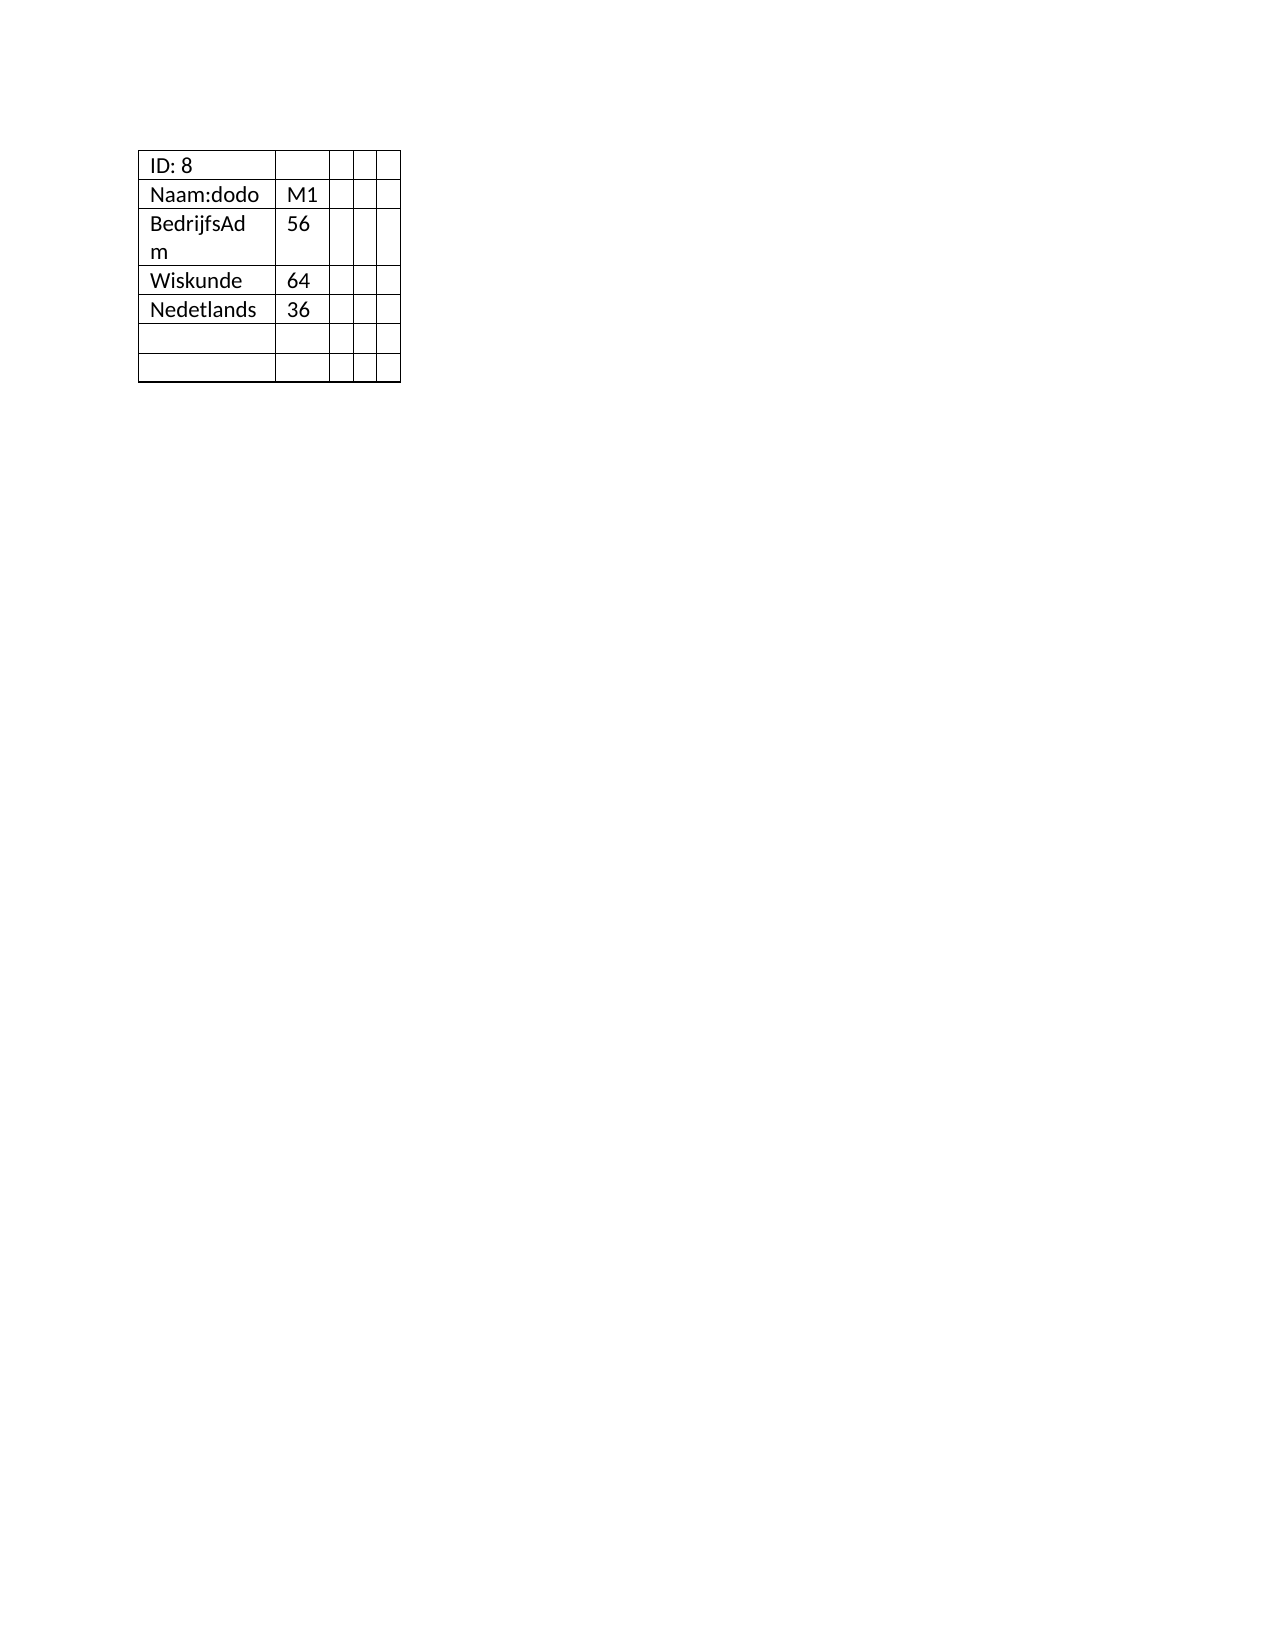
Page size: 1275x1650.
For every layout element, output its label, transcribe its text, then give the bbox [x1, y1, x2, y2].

table_cell [330, 324, 353, 352]
table_cell [354, 180, 376, 208]
table_cell 56 [276, 209, 329, 265]
table_cell [377, 324, 400, 352]
table_cell [330, 209, 353, 265]
table_header [276, 151, 329, 179]
table_cell [377, 209, 400, 265]
table_cell [377, 295, 400, 323]
table_header [354, 151, 376, 179]
table_cell [139, 354, 275, 381]
table_cell Naam:dodo [139, 180, 275, 208]
table_cell [330, 354, 353, 381]
table_cell BedrijfsAdm [139, 209, 275, 265]
table_cell Nedetlands [139, 295, 275, 323]
table_cell [330, 180, 353, 208]
table_cell [377, 266, 400, 294]
table_cell [377, 354, 400, 381]
table_cell [354, 295, 376, 323]
table_cell [276, 324, 329, 352]
table_header ID: 8 [139, 151, 275, 179]
table_header [377, 151, 400, 179]
table_cell Wiskunde [139, 266, 275, 294]
table_cell [354, 209, 376, 265]
table_cell [330, 295, 353, 323]
table_cell [330, 266, 353, 294]
table_cell [139, 324, 275, 352]
table_cell M1 [276, 180, 329, 208]
table_header [330, 151, 353, 179]
table_cell 64 [276, 266, 329, 294]
table_cell 36 [276, 295, 329, 323]
table_cell [377, 180, 400, 208]
table_cell [276, 354, 329, 381]
table_cell [354, 354, 376, 381]
table_cell [354, 324, 376, 352]
table_cell [354, 266, 376, 294]
